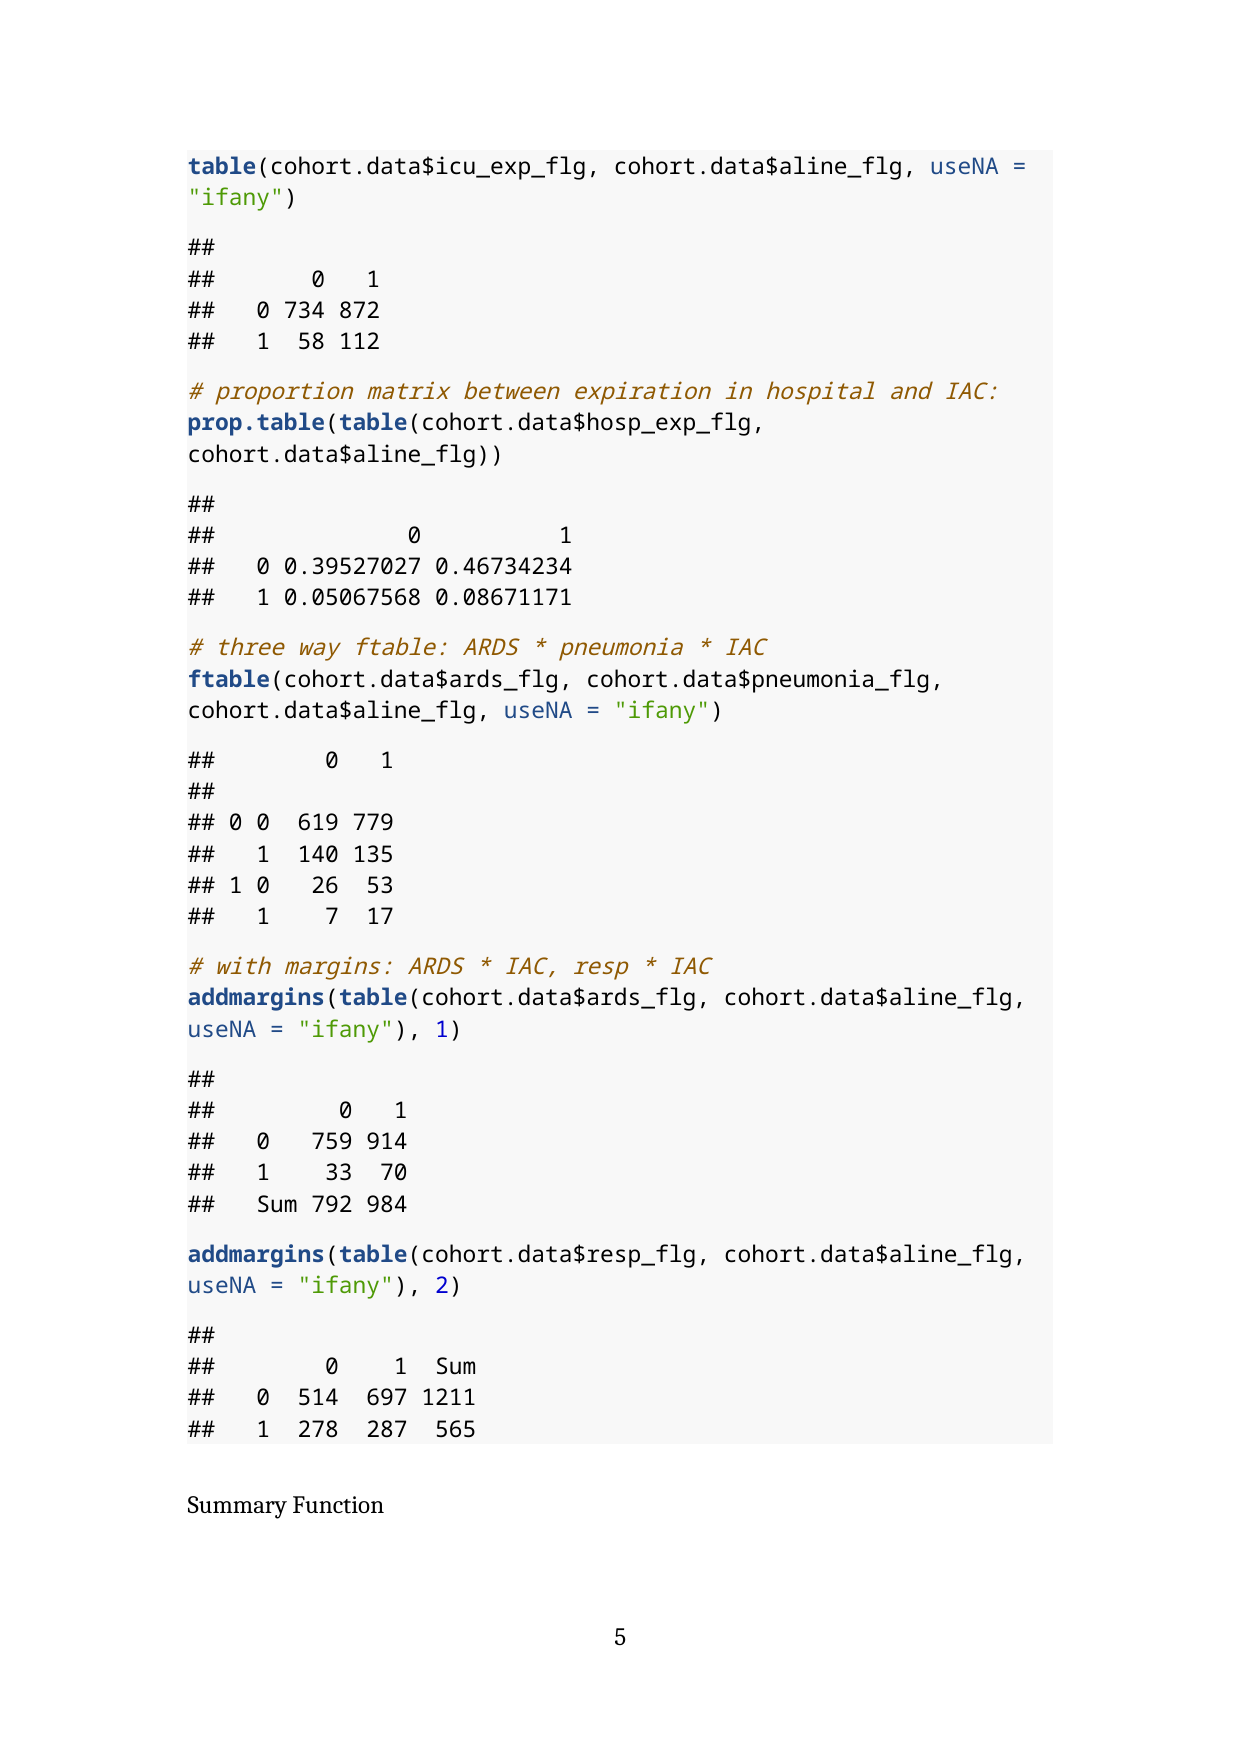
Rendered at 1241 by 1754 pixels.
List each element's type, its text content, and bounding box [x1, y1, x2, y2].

text ## ## 0 1 Sum ## 0 514 697 1211 ## 1 278 287 565 [187, 1319, 1053, 1444]
text # with margins: ARDS * IAC, resp * IAC addmargins(table(cohort.data$ards_flg, cohort.data$aline_flg, useNA = "ifany"), 1) [187, 950, 1053, 1044]
text # proportion matrix between expiration in hospital and IAC: prop.table(table(cohort.data$hosp_exp_flg, cohort.data$aline_flg)) [187, 375, 1053, 469]
text ## ## 0 1 ## 0 734 872 ## 1 58 112 [187, 231, 1053, 356]
text ## ## 0 1 ## 0 0.39527027 0.46734234 ## 1 0.05067568 0.08671171 [187, 487, 1053, 612]
text addmargins(table(cohort.data$resp_flg, cohort.data$aline_flg, useNA = "ifany"), 2) [187, 1237, 1053, 1300]
text ## ## 0 1 ## 0 759 914 ## 1 33 70 ## Sum 792 984 [187, 1062, 1053, 1219]
text table(cohort.data$icu_exp_flg, cohort.data$aline_flg, useNA = "ifany") [297, 150, 1053, 212]
text # three way ftable: ARDS * pneumonia * IAC ftable(cohort.data$ards_flg, cohort.data$pneumonia_flg, cohort.data$aline_flg, useNA = "ifany") [187, 631, 1053, 725]
text ## 0 1 ## ## 0 0 619 779 ## 1 140 135 ## 1 0 26 53 ## 1 7 17 [187, 744, 1053, 931]
text Summary Function [187, 1491, 1053, 1520]
